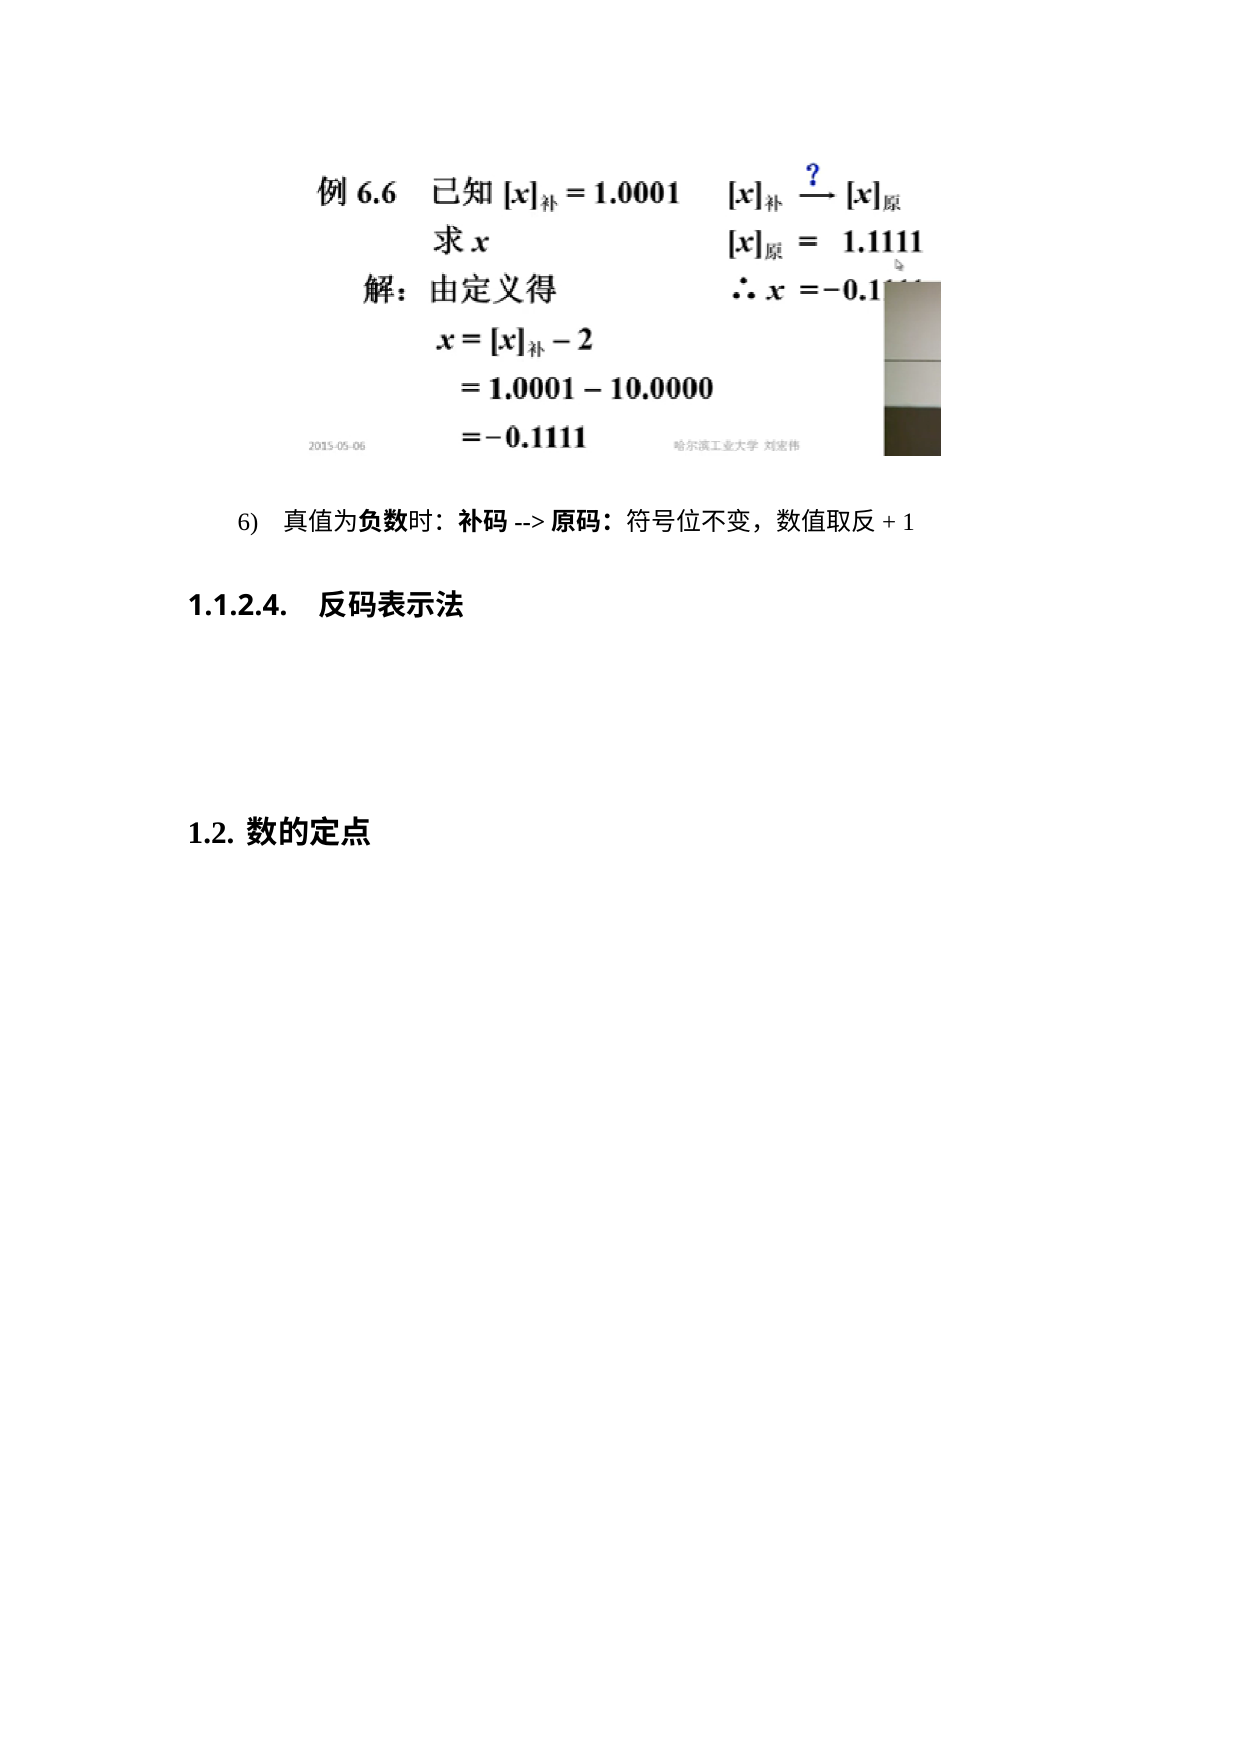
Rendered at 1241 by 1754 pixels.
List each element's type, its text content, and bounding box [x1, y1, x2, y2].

list 真值为负数时：补码 --> 原码：符号位不变，数值取反 + 1 [237, 487, 1053, 552]
subtitle 反码表示法 [187, 570, 1053, 635]
subtitle 数的定点 [187, 797, 1053, 862]
picture [299, 162, 941, 456]
